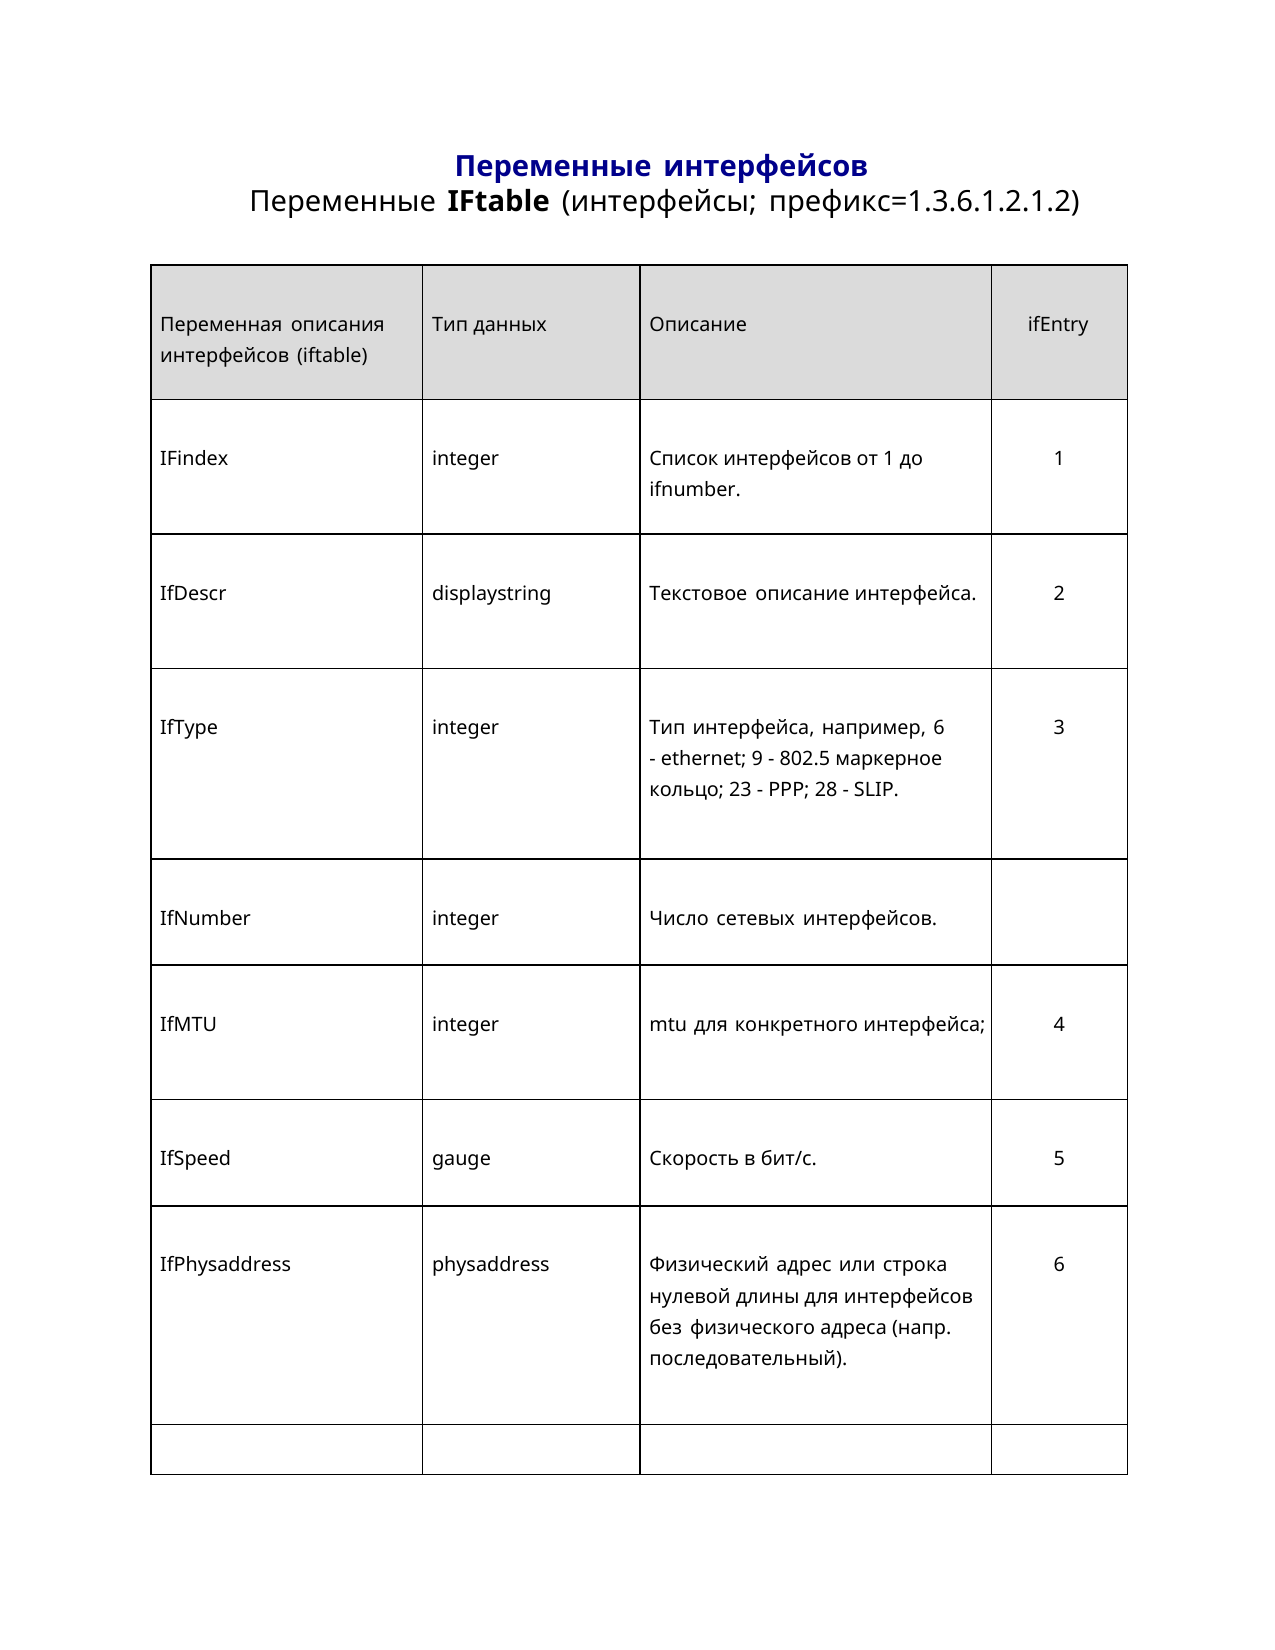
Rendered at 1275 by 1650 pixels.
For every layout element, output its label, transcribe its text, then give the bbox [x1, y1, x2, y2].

table_cell IfDescr [152, 535, 422, 667]
table_cell Физический адрес или строка нулевой длины для интерфейсов без физического адреса (напр. последовательный). [641, 1207, 991, 1424]
table_cell Скорость в бит/с. [641, 1100, 991, 1205]
table_cell [423, 1425, 639, 1474]
text Переменные IFtable (интерфейсы; префикс=1.3.6.1.2.1.2) [200, 184, 1129, 218]
table_cell IfNumber [152, 860, 422, 964]
table_cell IfMTU [152, 966, 422, 1099]
table_cell IfType [152, 669, 422, 858]
table_cell Список интерфейсов от 1 до ifnumber. [641, 400, 991, 533]
table_cell [641, 1425, 991, 1474]
table_cell 1 [992, 400, 1127, 533]
table_cell gauge [423, 1100, 639, 1205]
table_cell [992, 1425, 1127, 1474]
table_header Описание [641, 266, 991, 399]
table_cell integer [423, 860, 639, 964]
table_cell 5 [992, 1100, 1127, 1205]
table_cell IfPhysaddress [152, 1207, 422, 1424]
table_header Переменная описания интерфейсов (iftable) [152, 266, 422, 399]
table_header ifEntry [992, 266, 1127, 399]
table_cell 3 [992, 669, 1127, 858]
table_cell integer [423, 966, 639, 1099]
subtitle Переменные интерфейсов [194, 149, 1129, 184]
table_cell Число сетевых интерфейсов. [641, 860, 991, 964]
table_cell [152, 1425, 422, 1474]
table_cell mtu для конкретного интерфейса; [641, 966, 991, 1099]
table_cell integer [423, 669, 639, 858]
table_cell physaddress [423, 1207, 639, 1424]
table_cell integer [423, 400, 639, 533]
table_cell [992, 860, 1127, 964]
table_cell displaystring [423, 535, 639, 667]
table_cell Текстовое описание интерфейса. [641, 535, 991, 667]
table_cell IFindex [152, 400, 422, 533]
table_cell 6 [992, 1207, 1127, 1424]
table_cell Тип интерфейса, например, 6 - ethernet; 9 - 802.5 маркерное кольцо; 23 - PPP; 28 - SLIP. [641, 669, 991, 858]
table_cell 2 [992, 535, 1127, 667]
table_cell 4 [992, 966, 1127, 1099]
table_cell IfSpeed [152, 1100, 422, 1205]
table_header Тип данных [423, 266, 639, 399]
